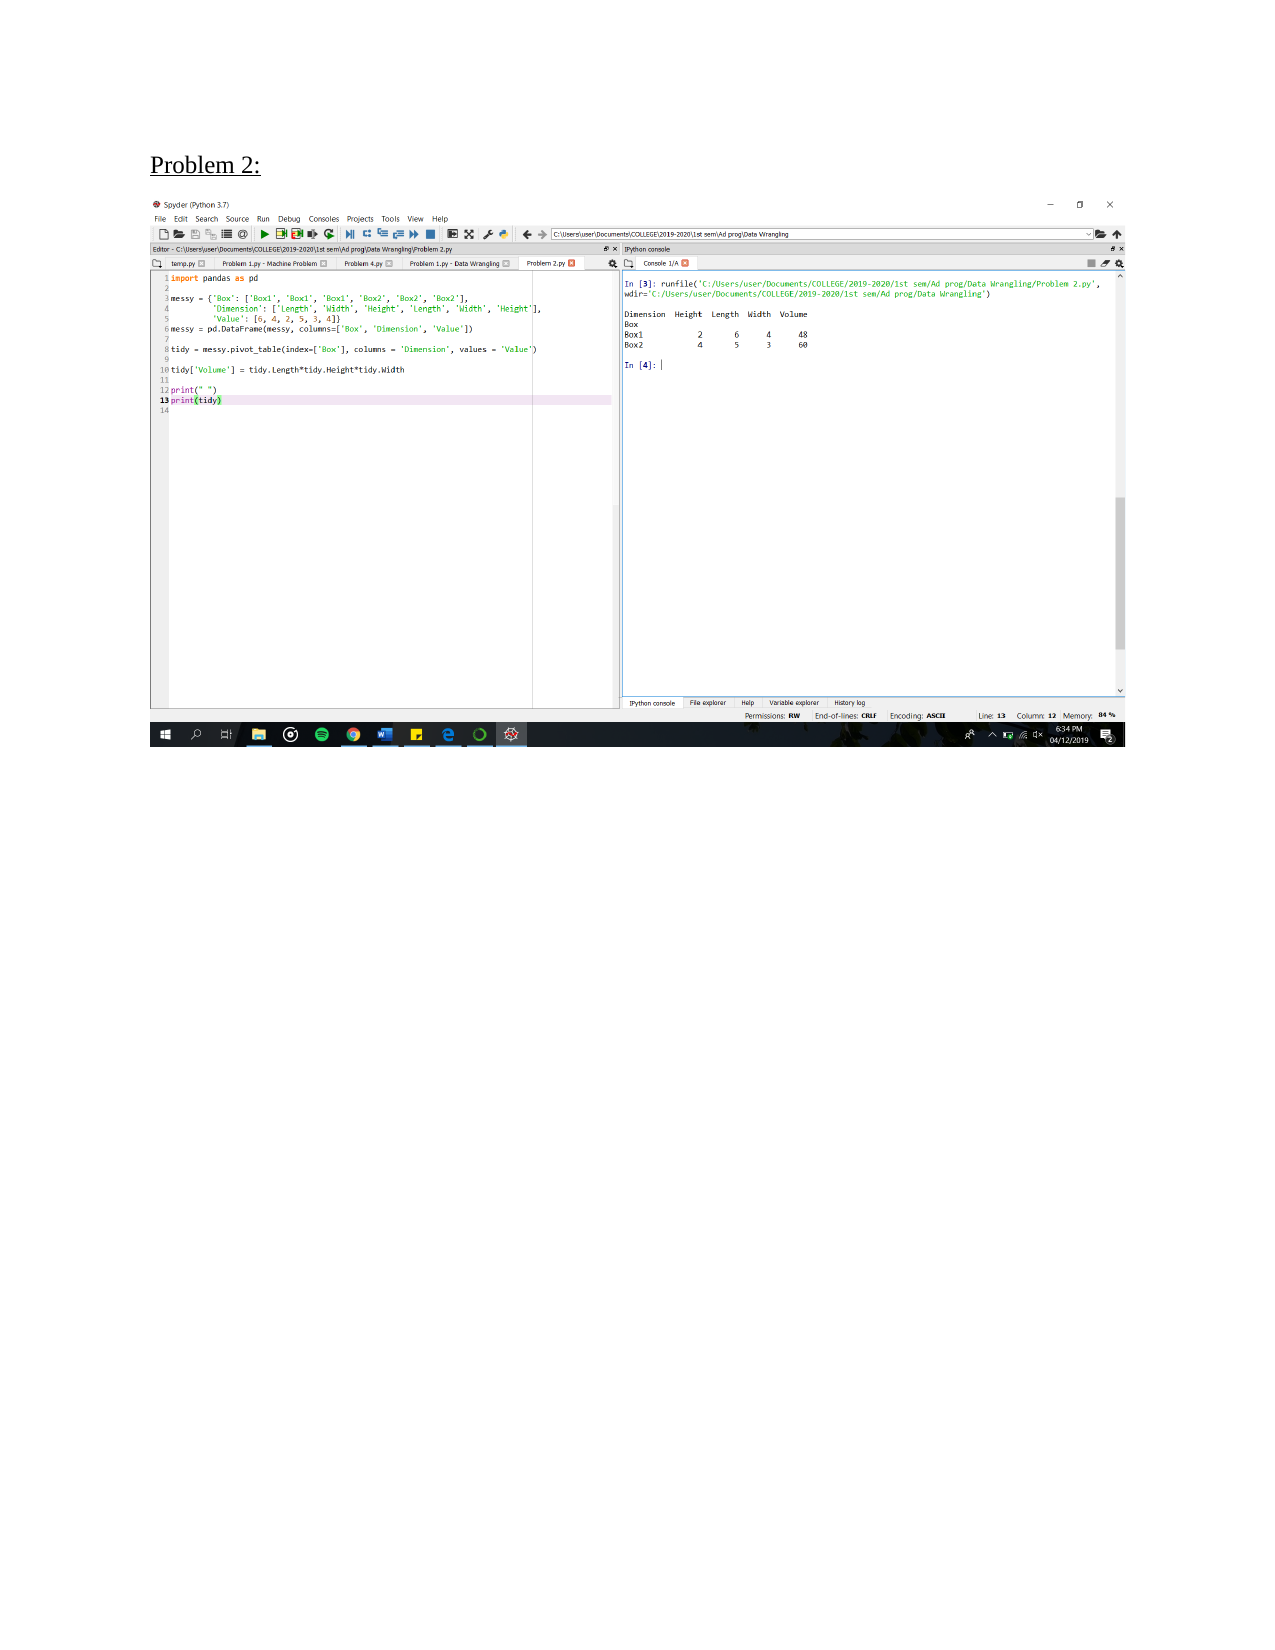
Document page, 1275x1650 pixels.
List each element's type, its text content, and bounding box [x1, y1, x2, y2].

picture [150, 197, 1125, 747]
text Problem 2: [150, 150, 1125, 179]
